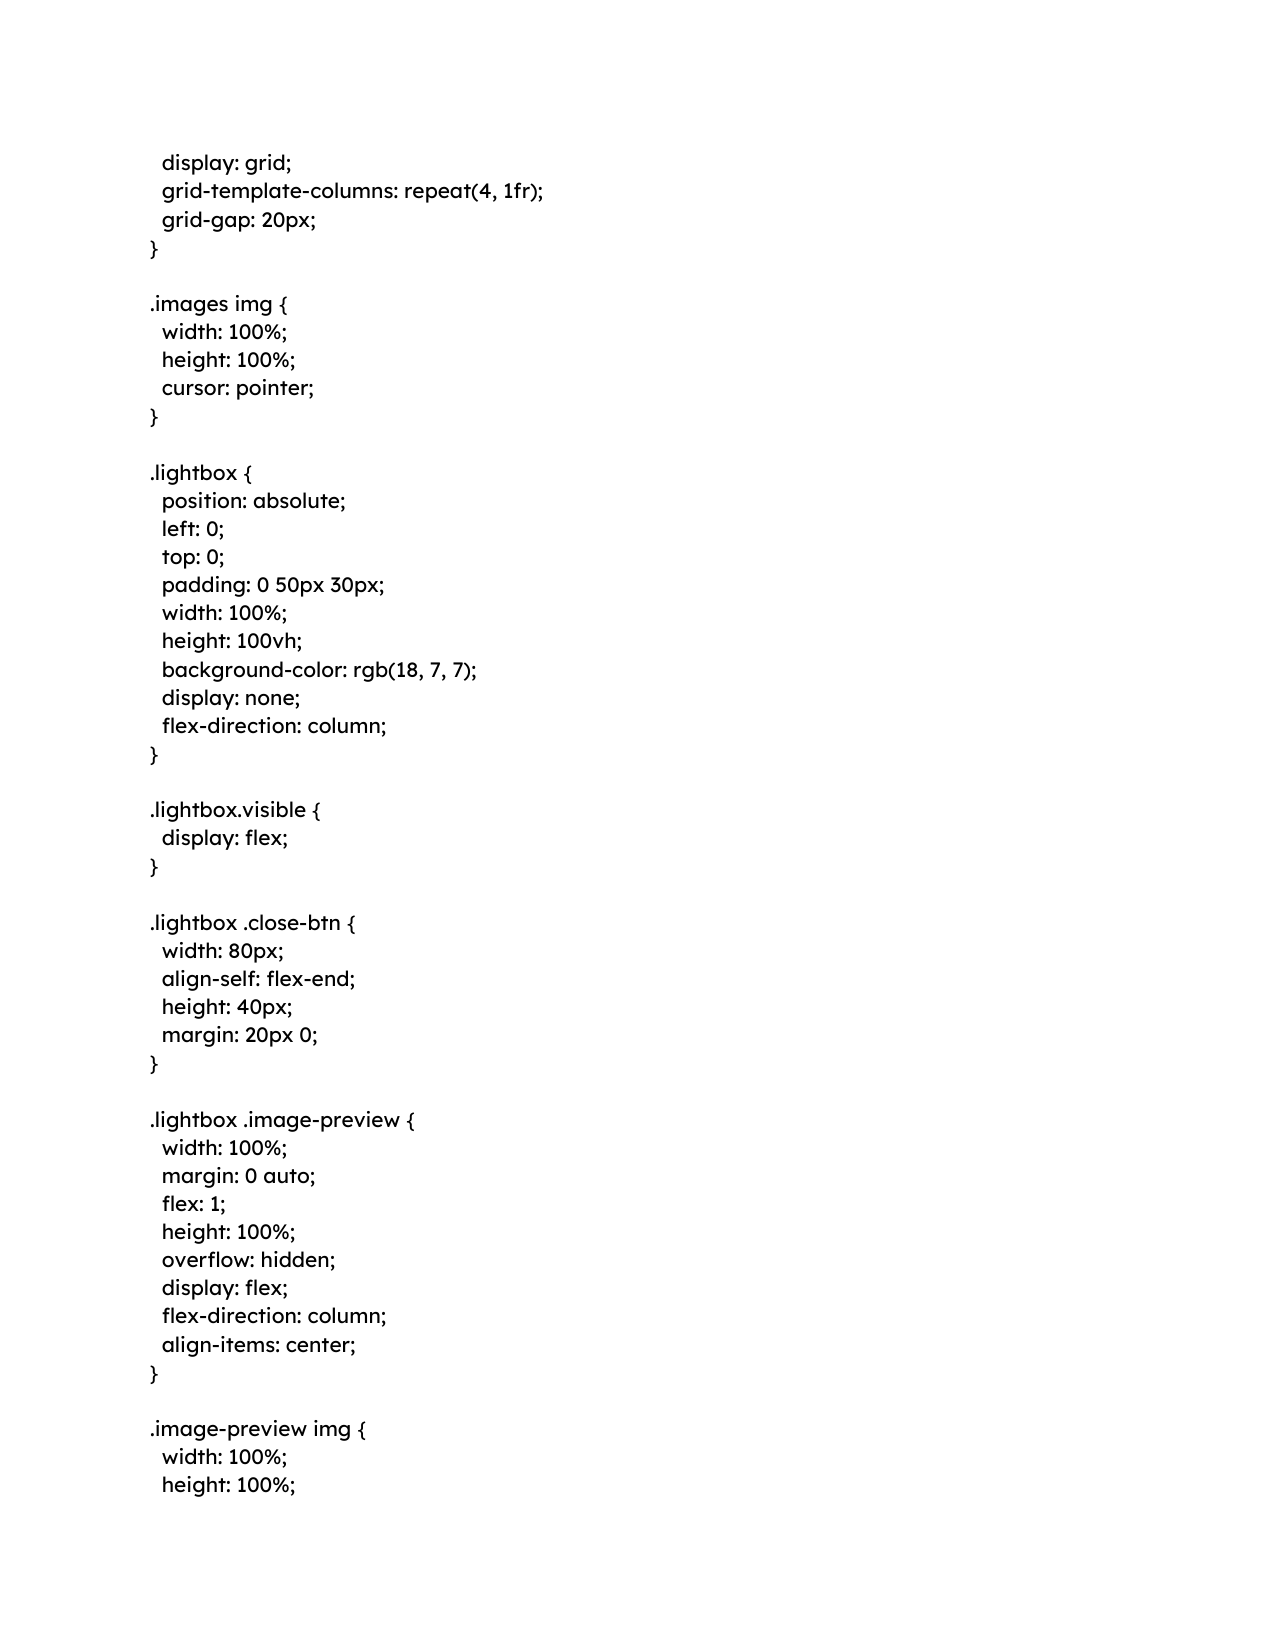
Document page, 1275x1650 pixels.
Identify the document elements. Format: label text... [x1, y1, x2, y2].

text padding: 0 50px 30px; [150, 572, 1125, 598]
text flex-direction: column; [150, 1303, 1125, 1329]
text width: 100%; [150, 1444, 1125, 1470]
text position: absolute; [150, 487, 1125, 513]
text background-color: rgb(18, 7, 7); [150, 656, 1125, 682]
text display: flex; [150, 1275, 1125, 1301]
text align-items: center; [150, 1331, 1125, 1357]
text margin: 20px 0; [150, 1022, 1125, 1048]
text grid-gap: 20px; [150, 206, 1125, 232]
text height: 100vh; [150, 628, 1125, 654]
text height: 40px; [150, 994, 1125, 1020]
text left: 0; [150, 516, 1125, 542]
text overflow: hidden; [150, 1247, 1125, 1273]
text top: 0; [150, 544, 1125, 570]
text align-self: flex-end; [150, 966, 1125, 992]
text .images img { [150, 291, 1125, 317]
text display: none; [150, 684, 1125, 710]
text width: 100%; [150, 1134, 1125, 1160]
text display: grid; [150, 150, 1125, 176]
text width: 100%; [150, 319, 1125, 345]
text height: 100%; [150, 347, 1125, 373]
text height: 100%; [150, 1219, 1125, 1245]
text display: flex; [150, 825, 1125, 851]
text .image-preview img { [150, 1416, 1125, 1442]
text } [150, 1359, 1125, 1385]
text grid-template-columns: repeat(4, 1fr); [150, 178, 1125, 204]
text margin: 0 auto; [150, 1162, 1125, 1188]
text flex: 1; [150, 1191, 1125, 1217]
text width: 100%; [150, 600, 1125, 626]
text .lightbox .close-btn { [150, 909, 1125, 935]
text cursor: pointer; [150, 375, 1125, 401]
text } [150, 853, 1125, 879]
text height: 100%; [150, 1472, 1125, 1498]
text width: 80px; [150, 937, 1125, 963]
text .lightbox { [150, 459, 1125, 485]
text flex-direction: column; [150, 712, 1125, 738]
text .lightbox .image-preview { [150, 1106, 1125, 1132]
text } [150, 234, 1125, 260]
text .lightbox.visible { [150, 797, 1125, 823]
text } [150, 1050, 1125, 1076]
text } [150, 403, 1125, 429]
text } [150, 741, 1125, 767]
